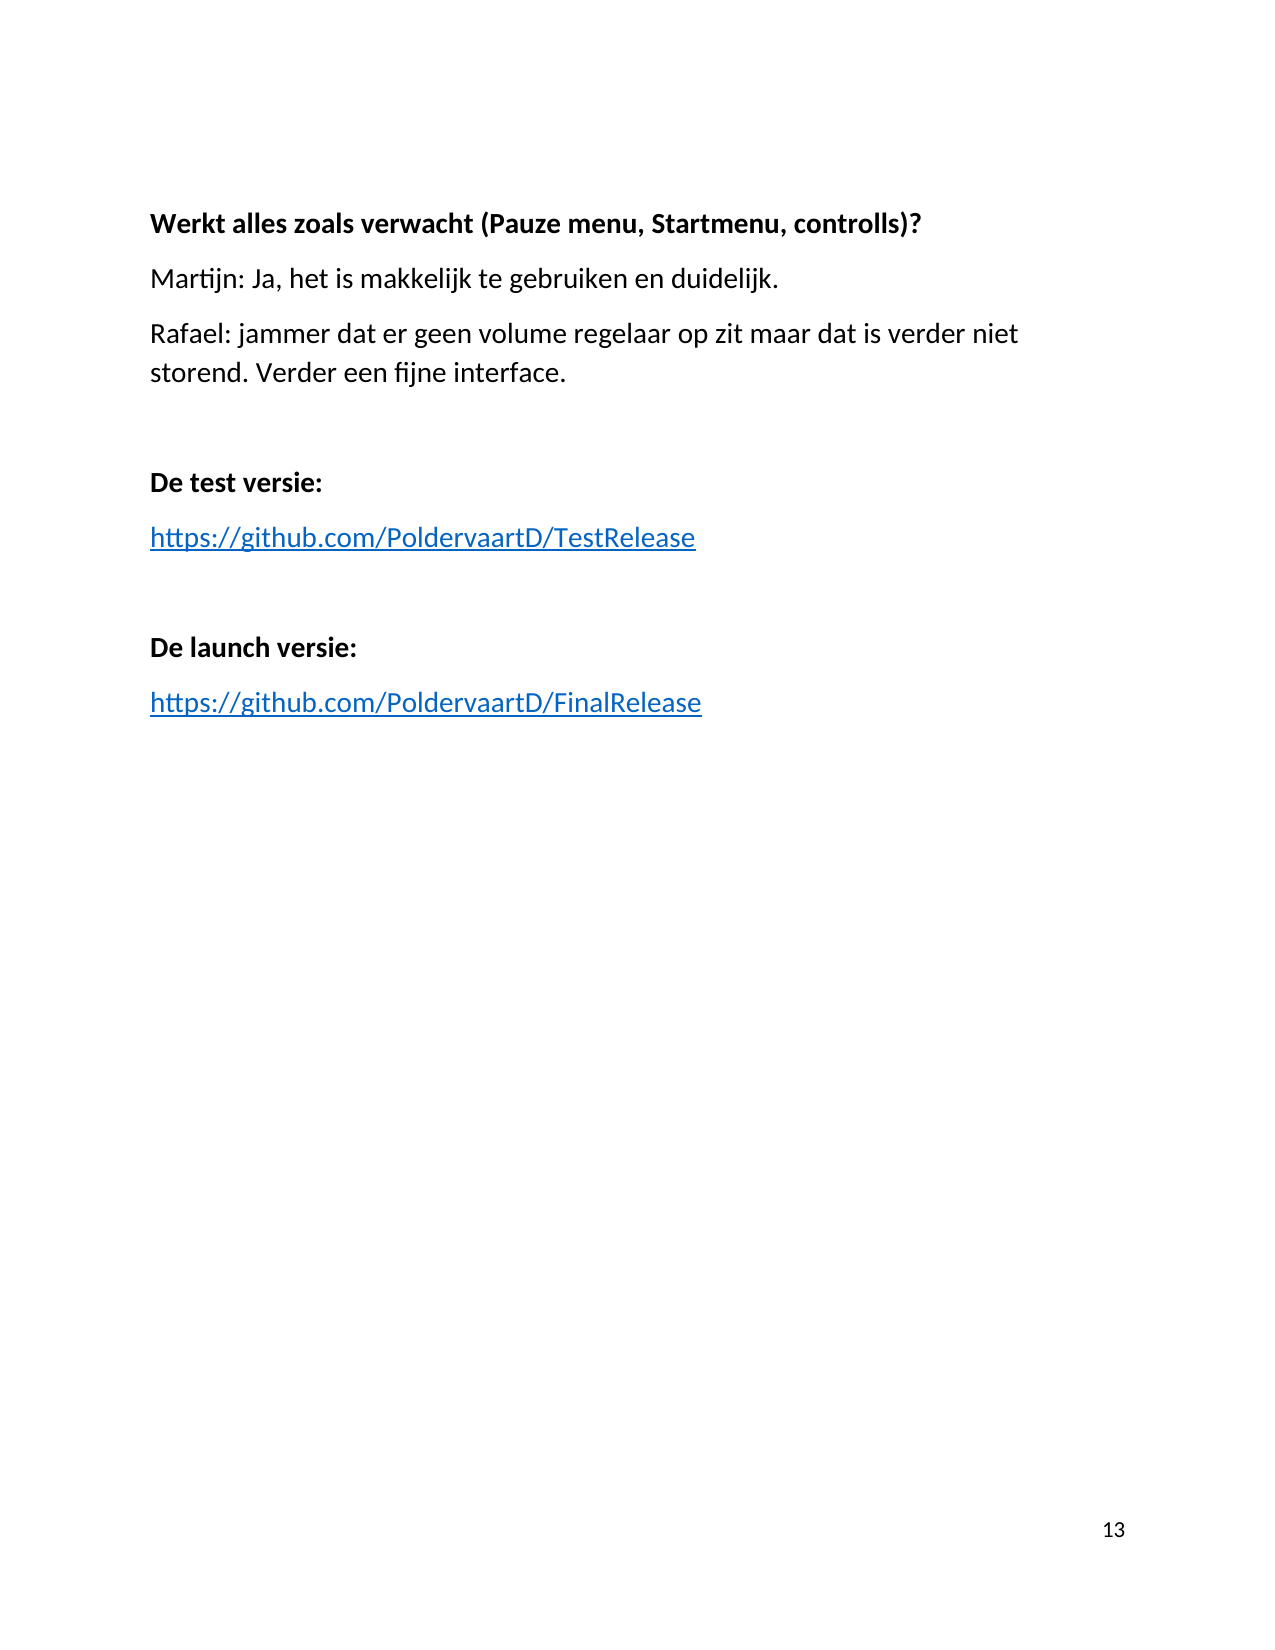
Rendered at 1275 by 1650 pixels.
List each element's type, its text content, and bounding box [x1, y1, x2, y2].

text De launch versie: [150, 629, 1125, 665]
text https://github.com/PoldervaartD/FinalRelease [150, 684, 1125, 720]
text De test versie: [150, 464, 1125, 499]
text https://github.com/PoldervaartD/TestRelease [150, 519, 1125, 555]
text Martijn: Ja, het is makkelijk te gebruiken en duidelijk. [150, 260, 1125, 296]
text Rafael: jammer dat er geen volume regelaar op zit maar dat is verder niet storend. Verder een fijne interface. [150, 315, 1125, 389]
text Werkt alles zoals verwacht (Pauze menu, Startmenu, controlls)? [150, 205, 1125, 241]
